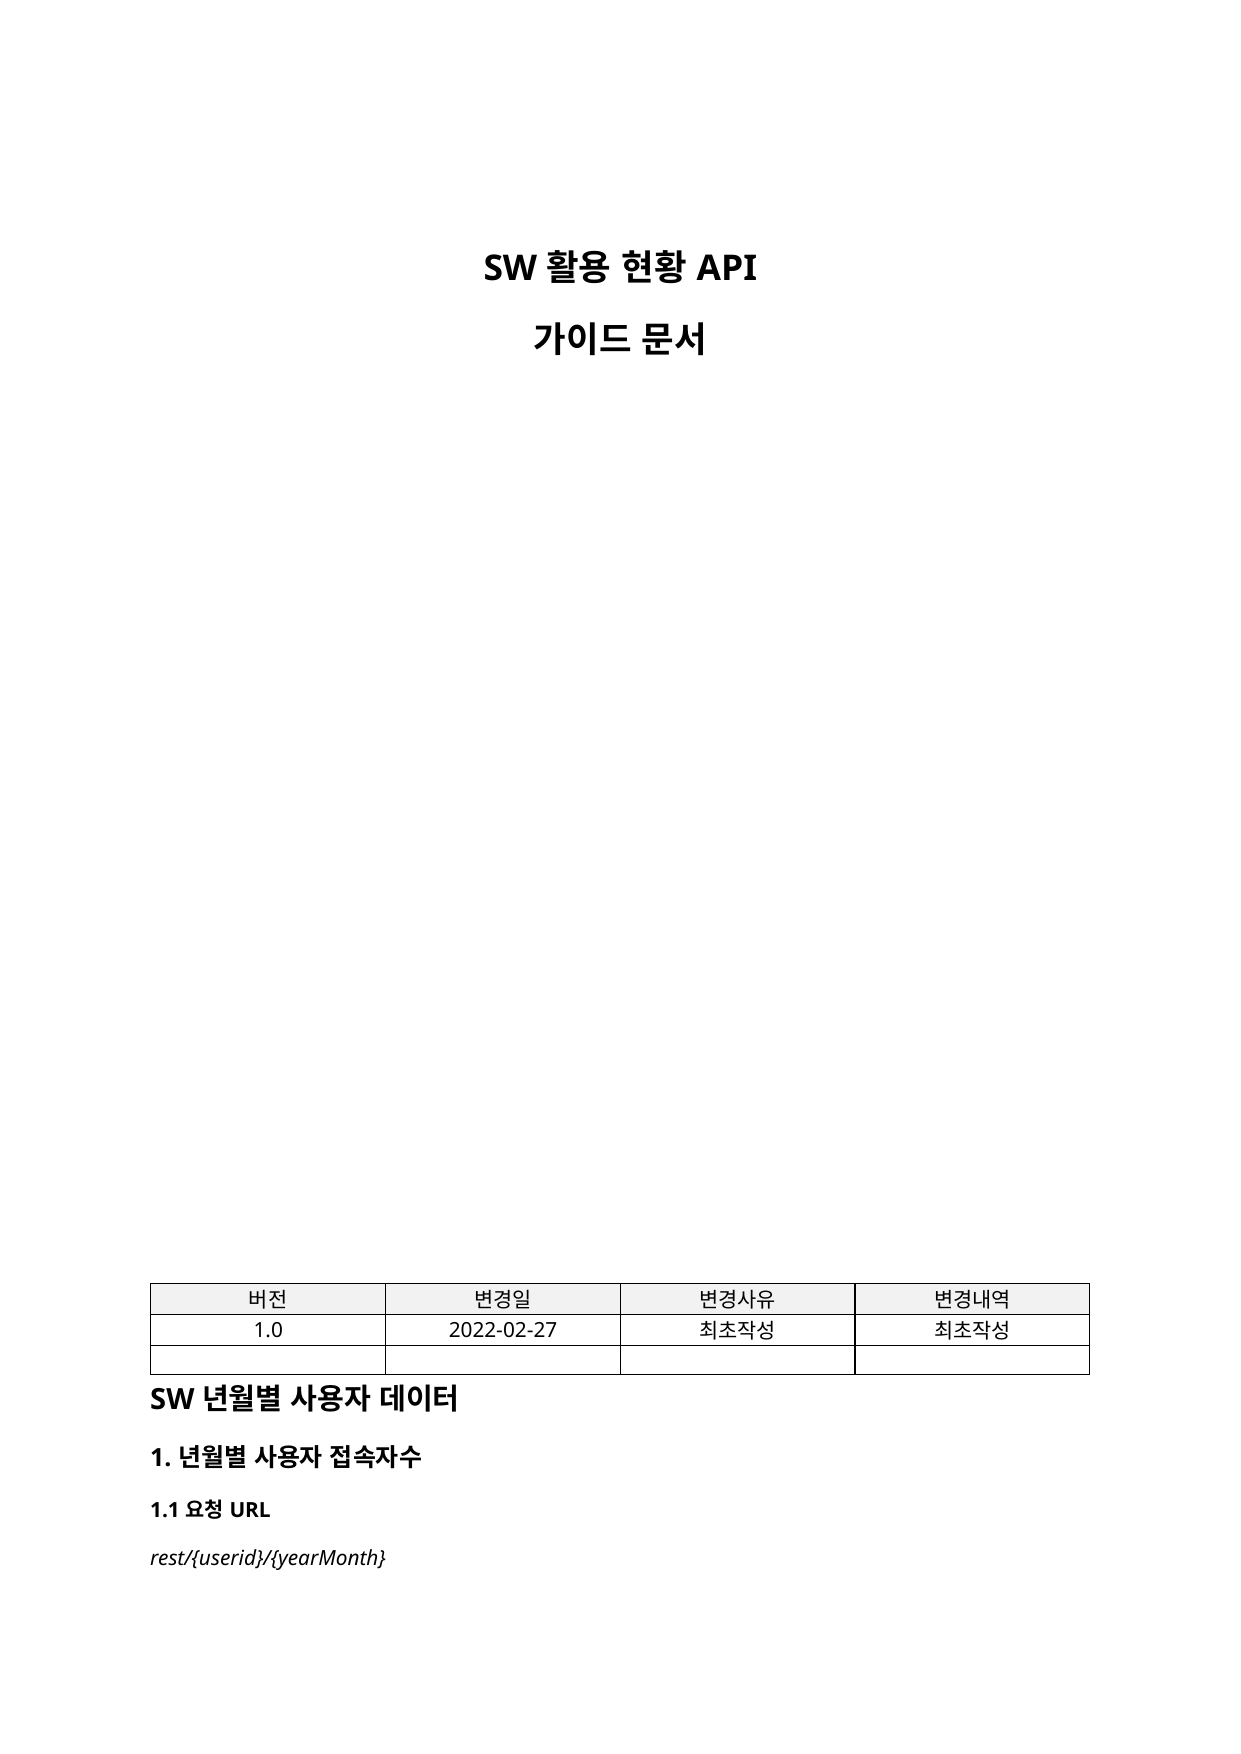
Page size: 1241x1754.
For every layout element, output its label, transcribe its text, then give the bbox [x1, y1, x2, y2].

table_cell [151, 1346, 385, 1374]
table_cell 2022-02-27 [386, 1315, 620, 1345]
table_cell [621, 1346, 854, 1374]
table_header 변경일 [386, 1284, 620, 1314]
table_header 버전 [151, 1284, 385, 1314]
text 1.1 요청 URL [150, 1493, 1090, 1524]
text SW 년월별 사용자 데이터 [150, 1375, 1090, 1418]
text SW 활용 현황 API [150, 240, 1090, 291]
table_header 변경사유 [621, 1284, 854, 1314]
text 1. 년월별 사용자 접속자수 [150, 1438, 1090, 1474]
table_cell [856, 1346, 1089, 1374]
table_header 변경내역 [856, 1284, 1089, 1314]
table_cell 최초작성 [856, 1315, 1089, 1345]
text rest/{userid}/{yearMonth} [150, 1543, 1090, 1571]
table_cell 1.0 [151, 1315, 385, 1345]
table_cell 최초작성 [621, 1315, 854, 1345]
text 가이드 문서 [150, 312, 1090, 363]
table_cell [386, 1346, 620, 1374]
